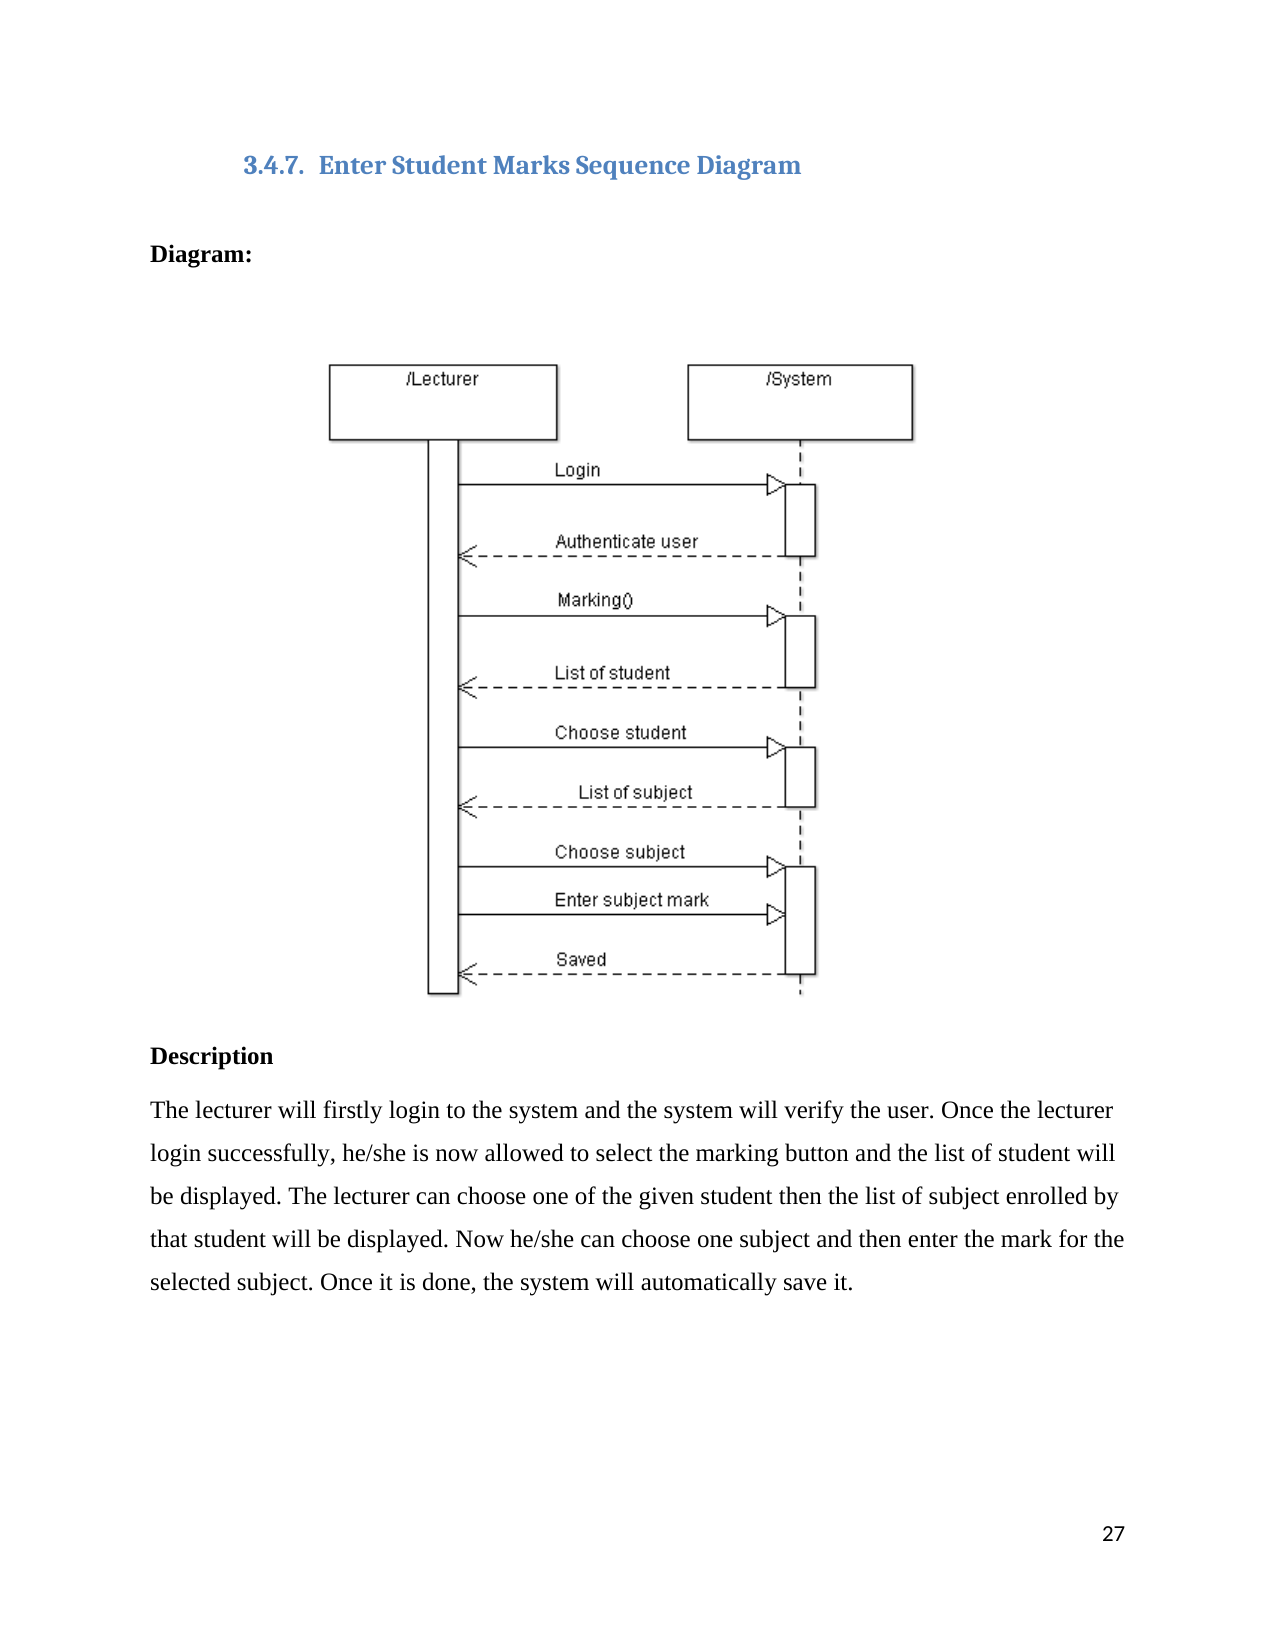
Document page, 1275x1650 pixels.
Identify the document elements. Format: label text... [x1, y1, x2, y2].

text Diagram: [150, 239, 1125, 268]
picture [150, 293, 1091, 1017]
text Description [150, 1041, 1125, 1070]
text The lecturer will firstly login to the system and the system will verify the user. Once the lecturer login successfully, he/she is now allowed to select the marking button and the list of student will be displayed. The lecturer can choose one of the given student then the list of subject enrolled by that student will be displayed. Now he/she can choose one subject and then enter the mark for the selected subject. Once it is done, the system will automatically save it. [150, 1095, 1125, 1296]
subtitle Enter Student Marks Sequence Diagram [244, 150, 1125, 181]
